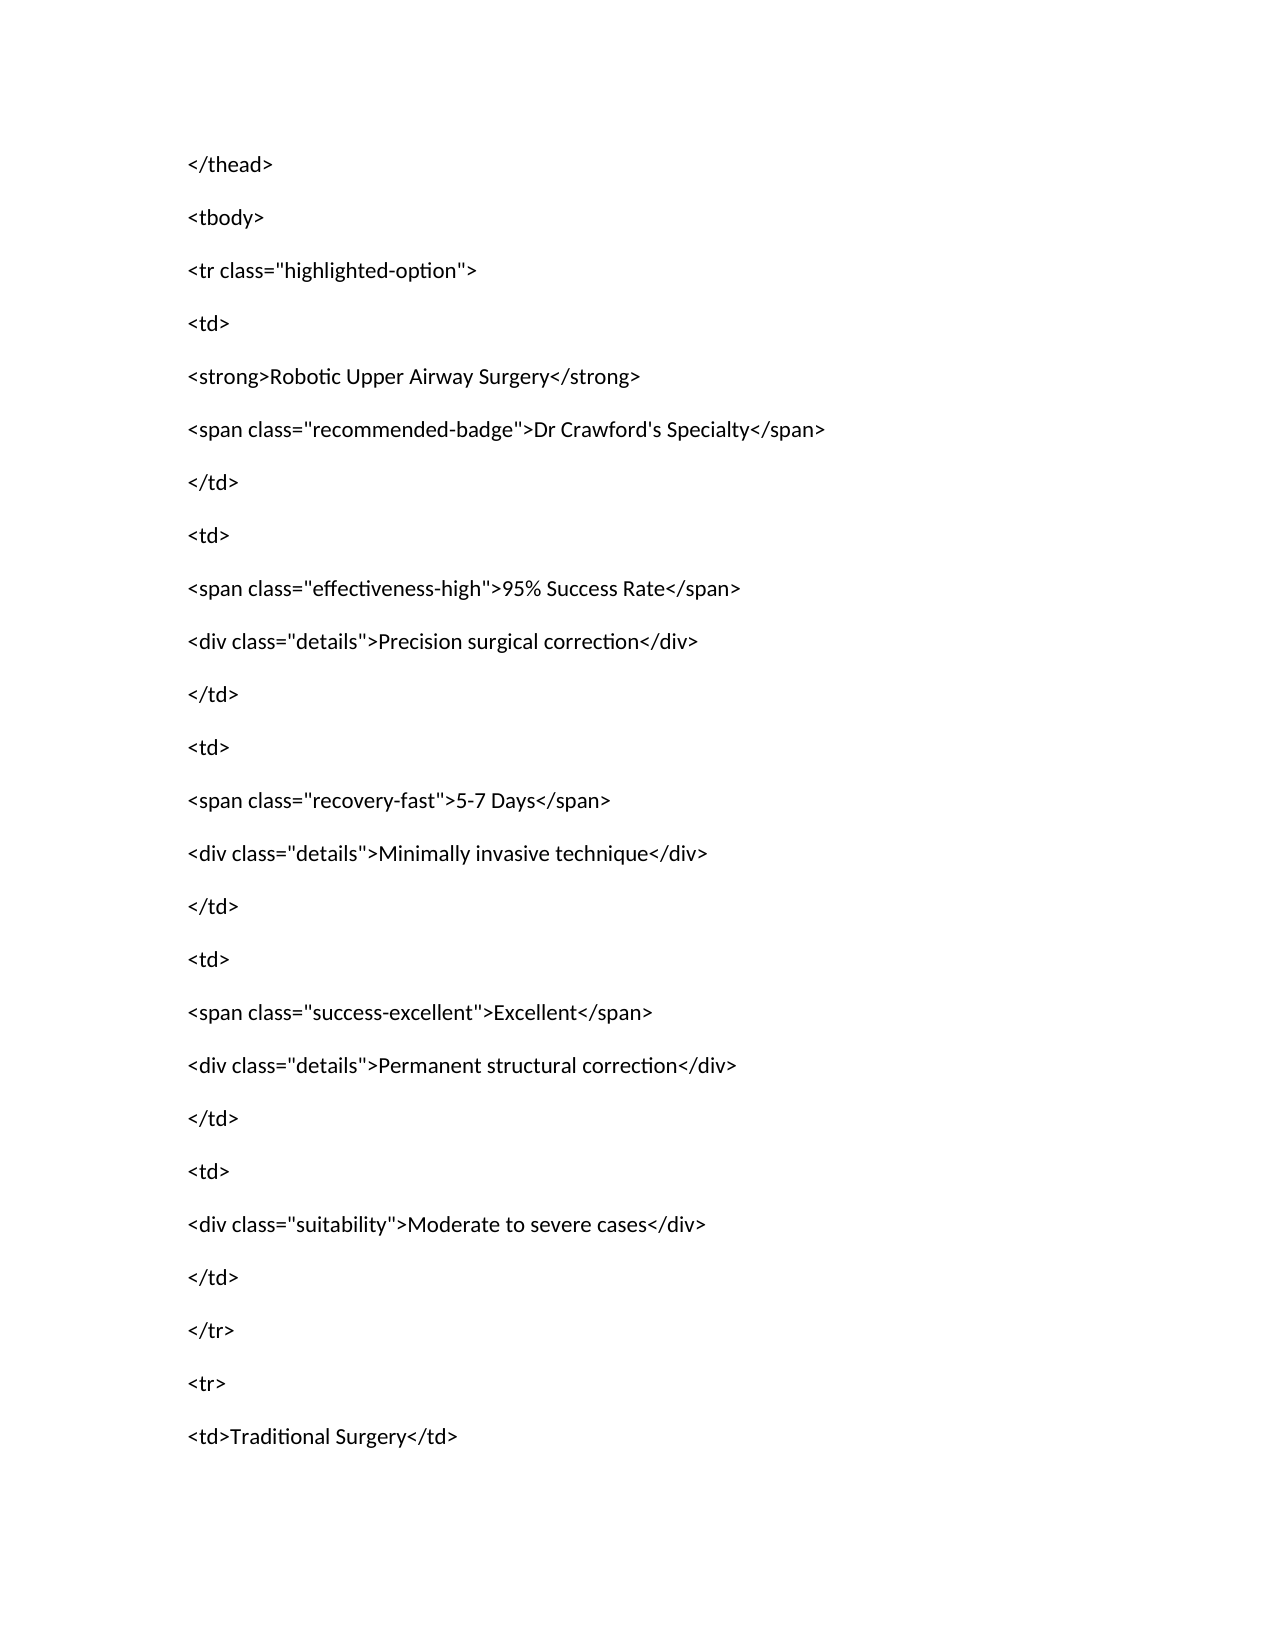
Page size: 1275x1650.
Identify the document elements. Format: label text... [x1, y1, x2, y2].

text <td> [187, 945, 1087, 973]
text </td> [187, 892, 1087, 920]
text <span class="effectiveness-high">95% Success Rate</span> [187, 574, 1087, 602]
text <td> [187, 309, 1087, 337]
text </td> [187, 468, 1087, 496]
text <span class="success-excellent">Excellent</span> [187, 998, 1087, 1026]
text <div class="suitability">Moderate to severe cases</div> [187, 1210, 1087, 1238]
text </td> [187, 680, 1087, 708]
text <tbody> [187, 203, 1087, 231]
text <div class="details">Precision surgical correction</div> [187, 627, 1087, 655]
text </thead> [187, 150, 1087, 178]
text <span class="recovery-fast">5-7 Days</span> [187, 786, 1087, 814]
text <td> [187, 521, 1087, 549]
text <tr> [187, 1369, 1087, 1397]
text <tr class="highlighted-option"> [187, 256, 1087, 284]
text <span class="recommended-badge">Dr Crawford's Specialty</span> [187, 415, 1087, 443]
text </td> [187, 1104, 1087, 1132]
text <strong>Robotic Upper Airway Surgery</strong> [187, 362, 1087, 390]
text </tr> [187, 1316, 1087, 1344]
text <td>Traditional Surgery</td> [187, 1422, 1087, 1451]
text </td> [187, 1263, 1087, 1291]
text <div class="details">Minimally invasive technique</div> [187, 839, 1087, 867]
text <td> [187, 733, 1087, 761]
text <div class="details">Permanent structural correction</div> [187, 1051, 1087, 1079]
text <td> [187, 1157, 1087, 1185]
